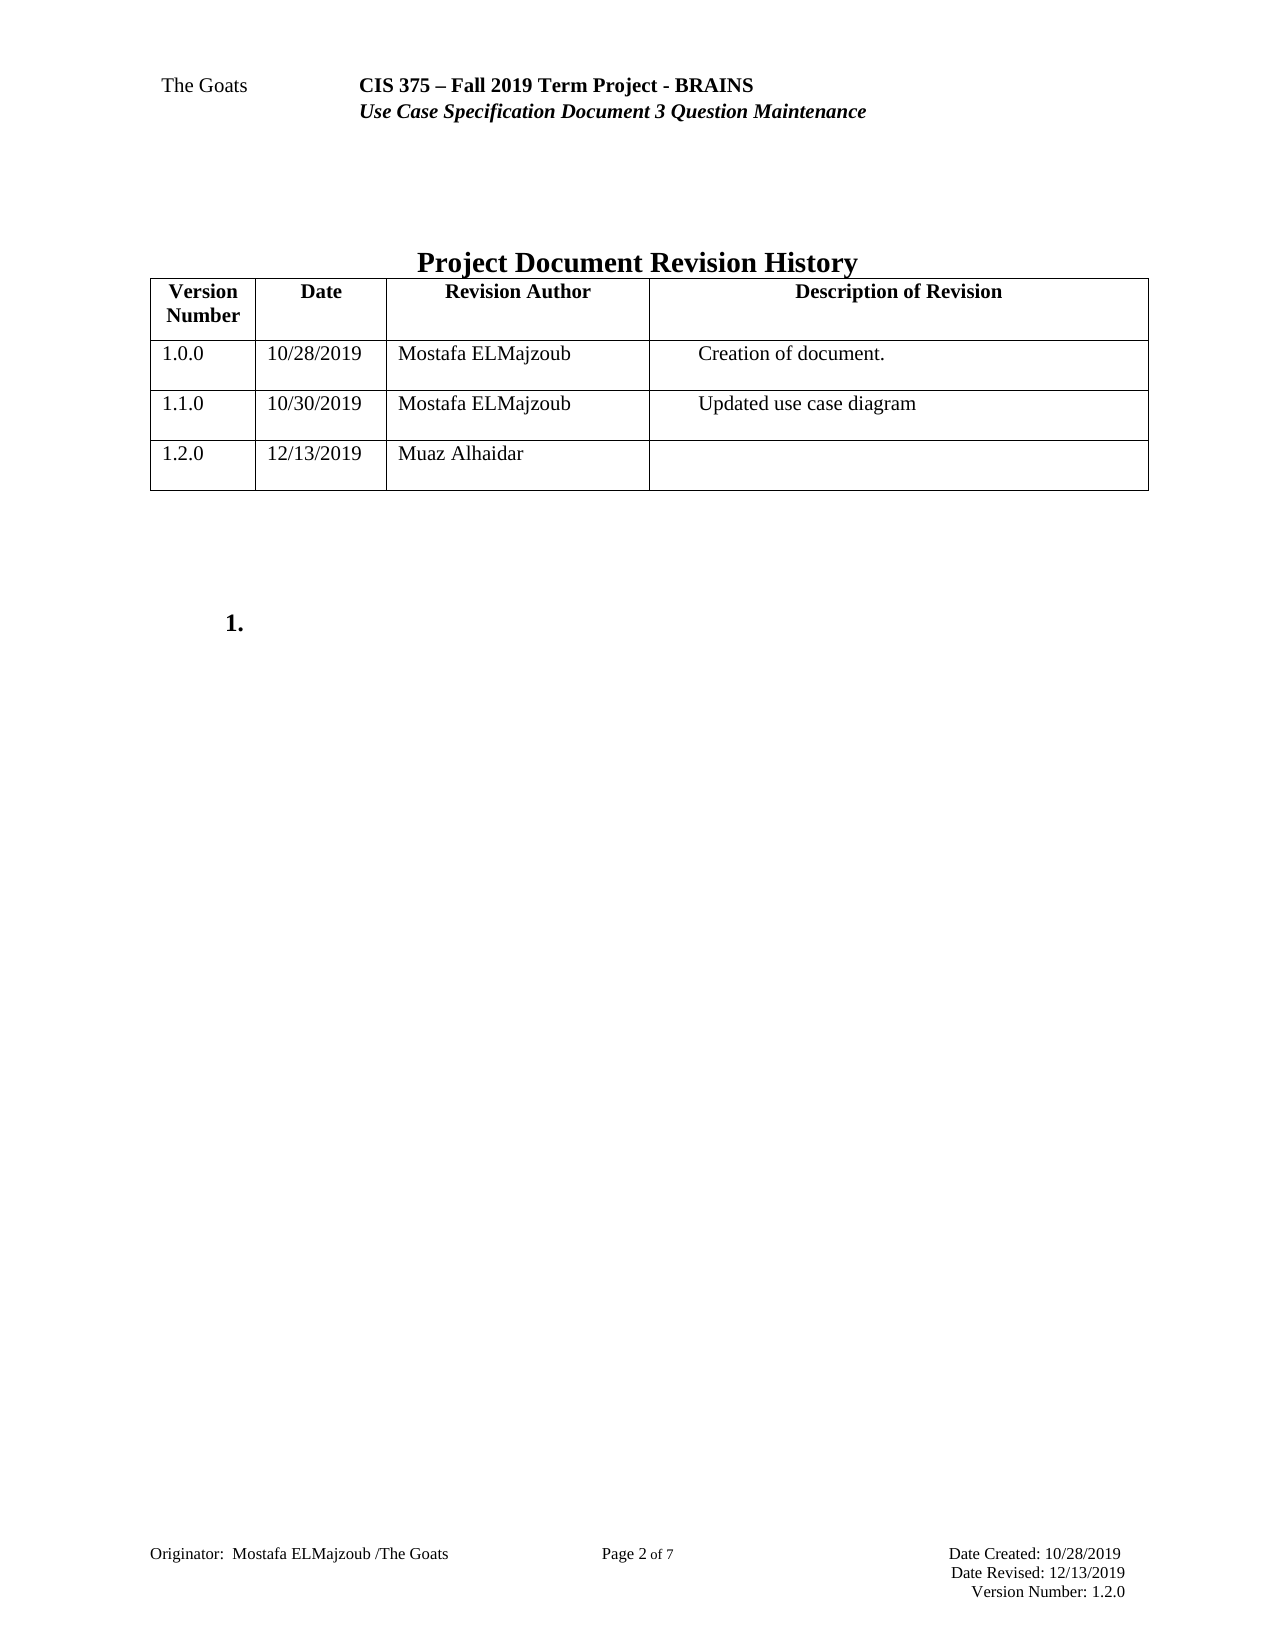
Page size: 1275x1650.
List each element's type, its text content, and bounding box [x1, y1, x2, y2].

table_cell 1.2.0 [151, 441, 255, 490]
table_cell 1.1.0 [151, 391, 255, 440]
table_header VersionNumber [151, 279, 255, 340]
table_cell 10/28/2019 [256, 341, 386, 390]
table_cell 12/13/2019 [256, 441, 386, 490]
table_header Date [256, 279, 386, 340]
table_header Description of Revision [650, 279, 1148, 340]
table_cell Mostafa ELMajzoub [387, 391, 649, 440]
table_cell 10/30/2019 [256, 391, 386, 440]
table_header Revision Author [387, 279, 649, 340]
table_cell Creation of document. [650, 341, 1148, 390]
table_cell Muaz Alhaidar [387, 441, 649, 490]
table_cell Updated use case diagram [650, 391, 1148, 440]
table_cell 1.0.0 [151, 341, 255, 390]
text Project Document Revision History [150, 245, 1125, 278]
table_cell [650, 441, 1148, 490]
table_cell Mostafa ELMajzoub [387, 341, 649, 390]
